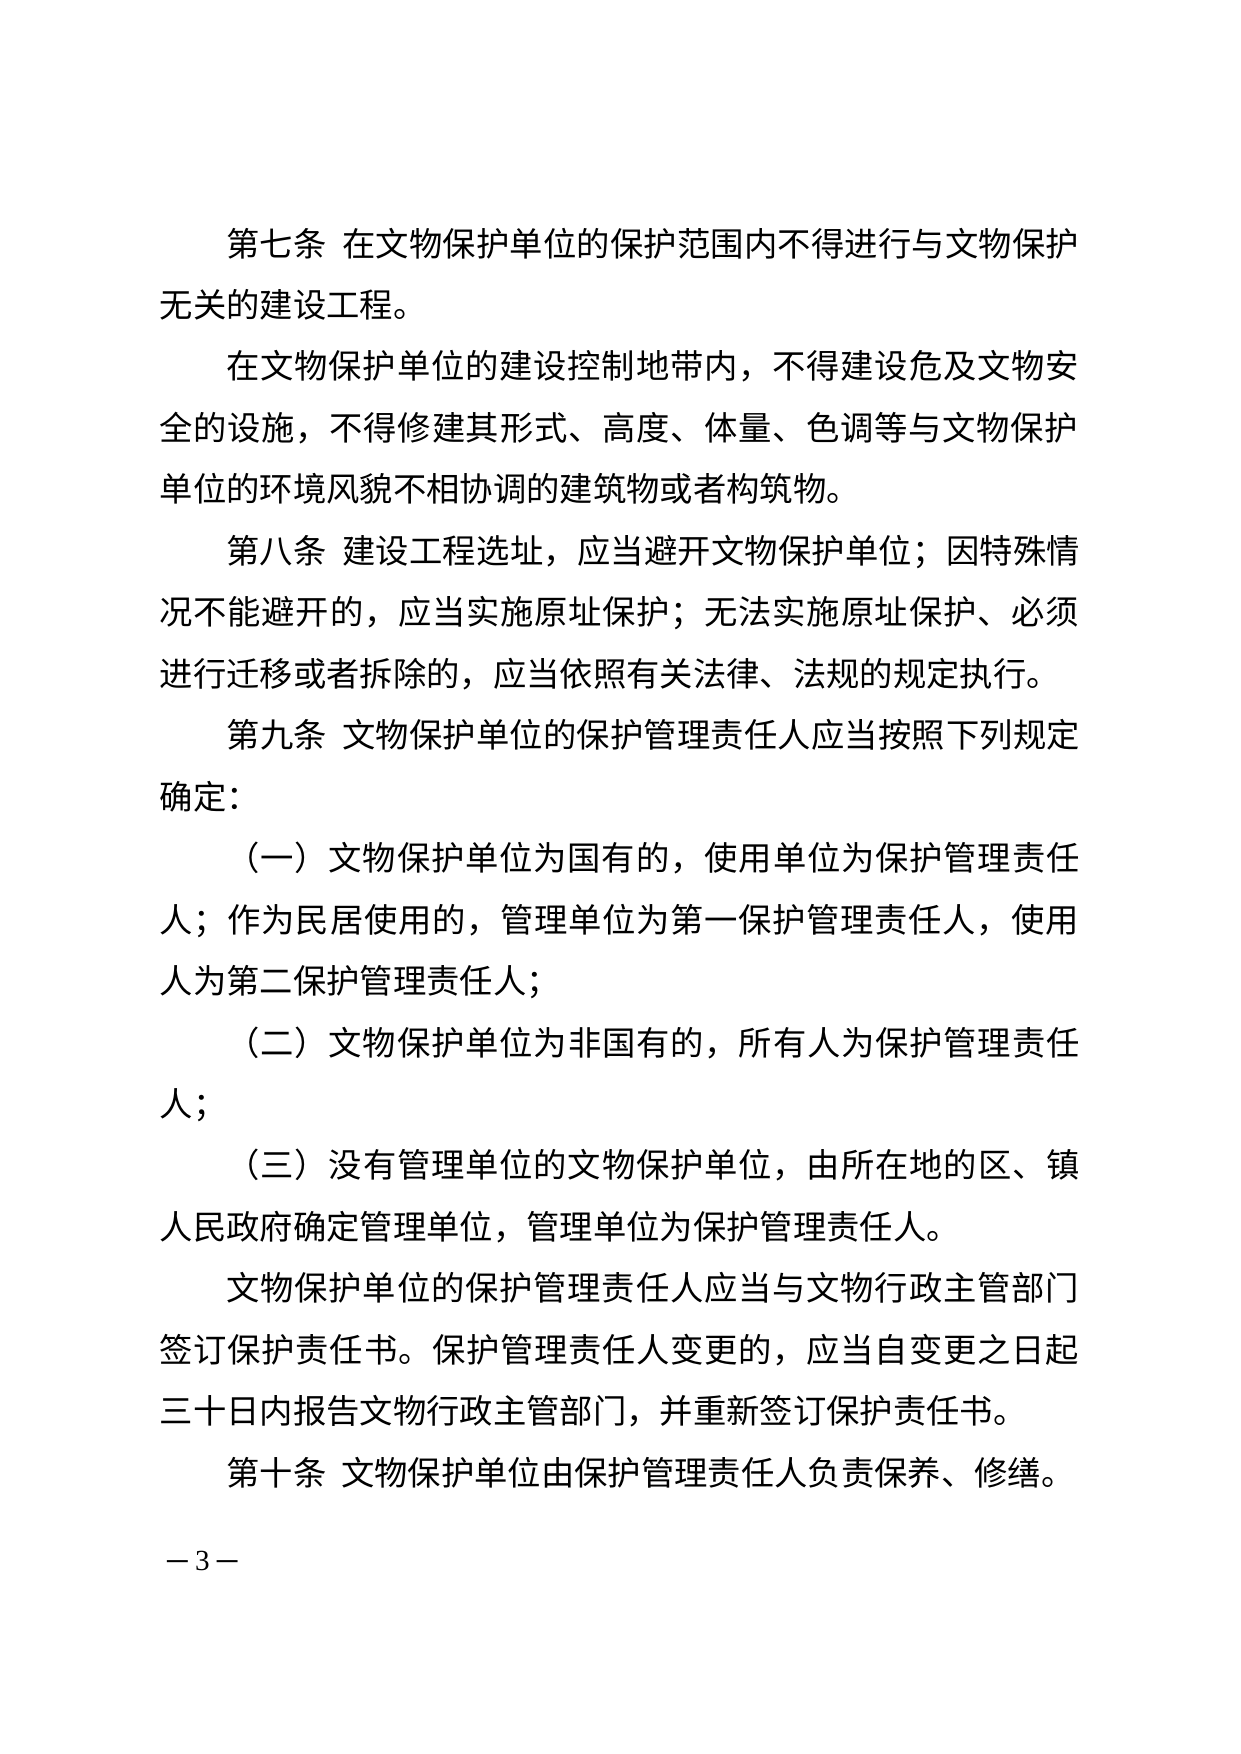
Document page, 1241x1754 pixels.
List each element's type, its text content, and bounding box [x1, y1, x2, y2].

text （一）文物保护单位为国有的，使用单位为保护管理责任人；作为民居使用的，管理单位为第一保护管理责任人，使用人为第二保护管理责任人； [159, 821, 1081, 1006]
text 第八条 建设工程选址，应当避开文物保护单位；因特殊情况不能避开的，应当实施原址保护；无法实施原址保护、必须进行迁移或者拆除的，应当依照有关法律、法规的规定执行。 [159, 514, 1081, 698]
text 在文物保护单位的建设控制地带内，不得建设危及文物安全的设施，不得修建其形式、高度、体量、色调等与文物保护单位的环境风貌不相协调的建筑物或者构筑物。 [159, 330, 1081, 514]
text 第九条 文物保护单位的保护管理责任人应当按照下列规定确定： [159, 698, 1081, 821]
text 文物保护单位的保护管理责任人应当与文物行政主管部门签订保护责任书。保护管理责任人变更的，应当自变更之日起三十日内报告文物行政主管部门，并重新签订保护责任书。 [159, 1252, 1081, 1436]
text （三）没有管理单位的文物保护单位，由所在地的区、镇人民政府确定管理单位，管理单位为保护管理责任人。 [159, 1129, 1081, 1252]
text 第七条 在文物保护单位的保护范围内不得进行与文物保护无关的建设工程。 [159, 207, 1081, 330]
text （二）文物保护单位为非国有的，所有人为保护管理责任人； [159, 1006, 1081, 1129]
text 第十条 文物保护单位由保护管理责任人负责保养、修缮。 [159, 1436, 1081, 1497]
